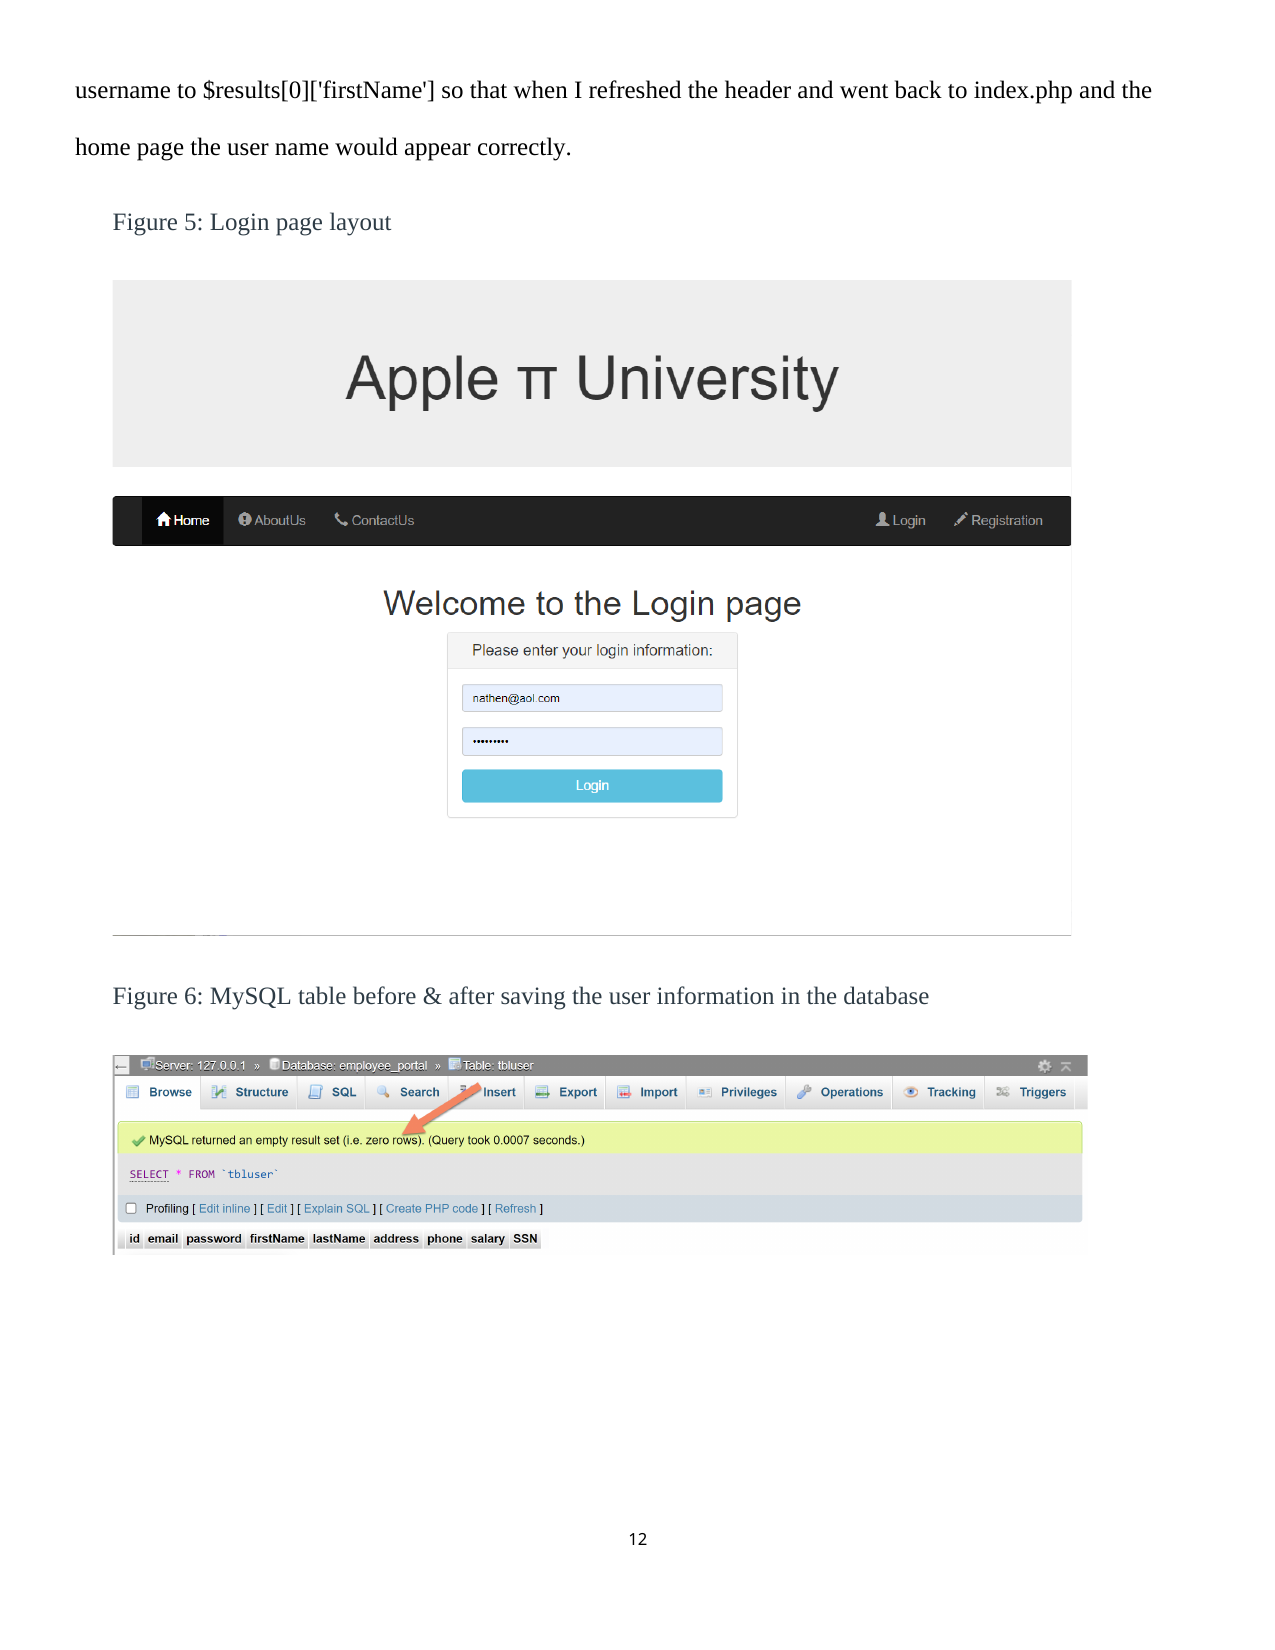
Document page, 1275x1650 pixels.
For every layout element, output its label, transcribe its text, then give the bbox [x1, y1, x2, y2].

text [75, 75, 1200, 161]
picture [112, 280, 1072, 936]
text Figure 6: MySQL table before & after saving the user information in the database [112, 981, 1200, 1010]
text Figure 5: Login page layout [112, 207, 1200, 235]
picture [112, 1055, 1088, 1255]
